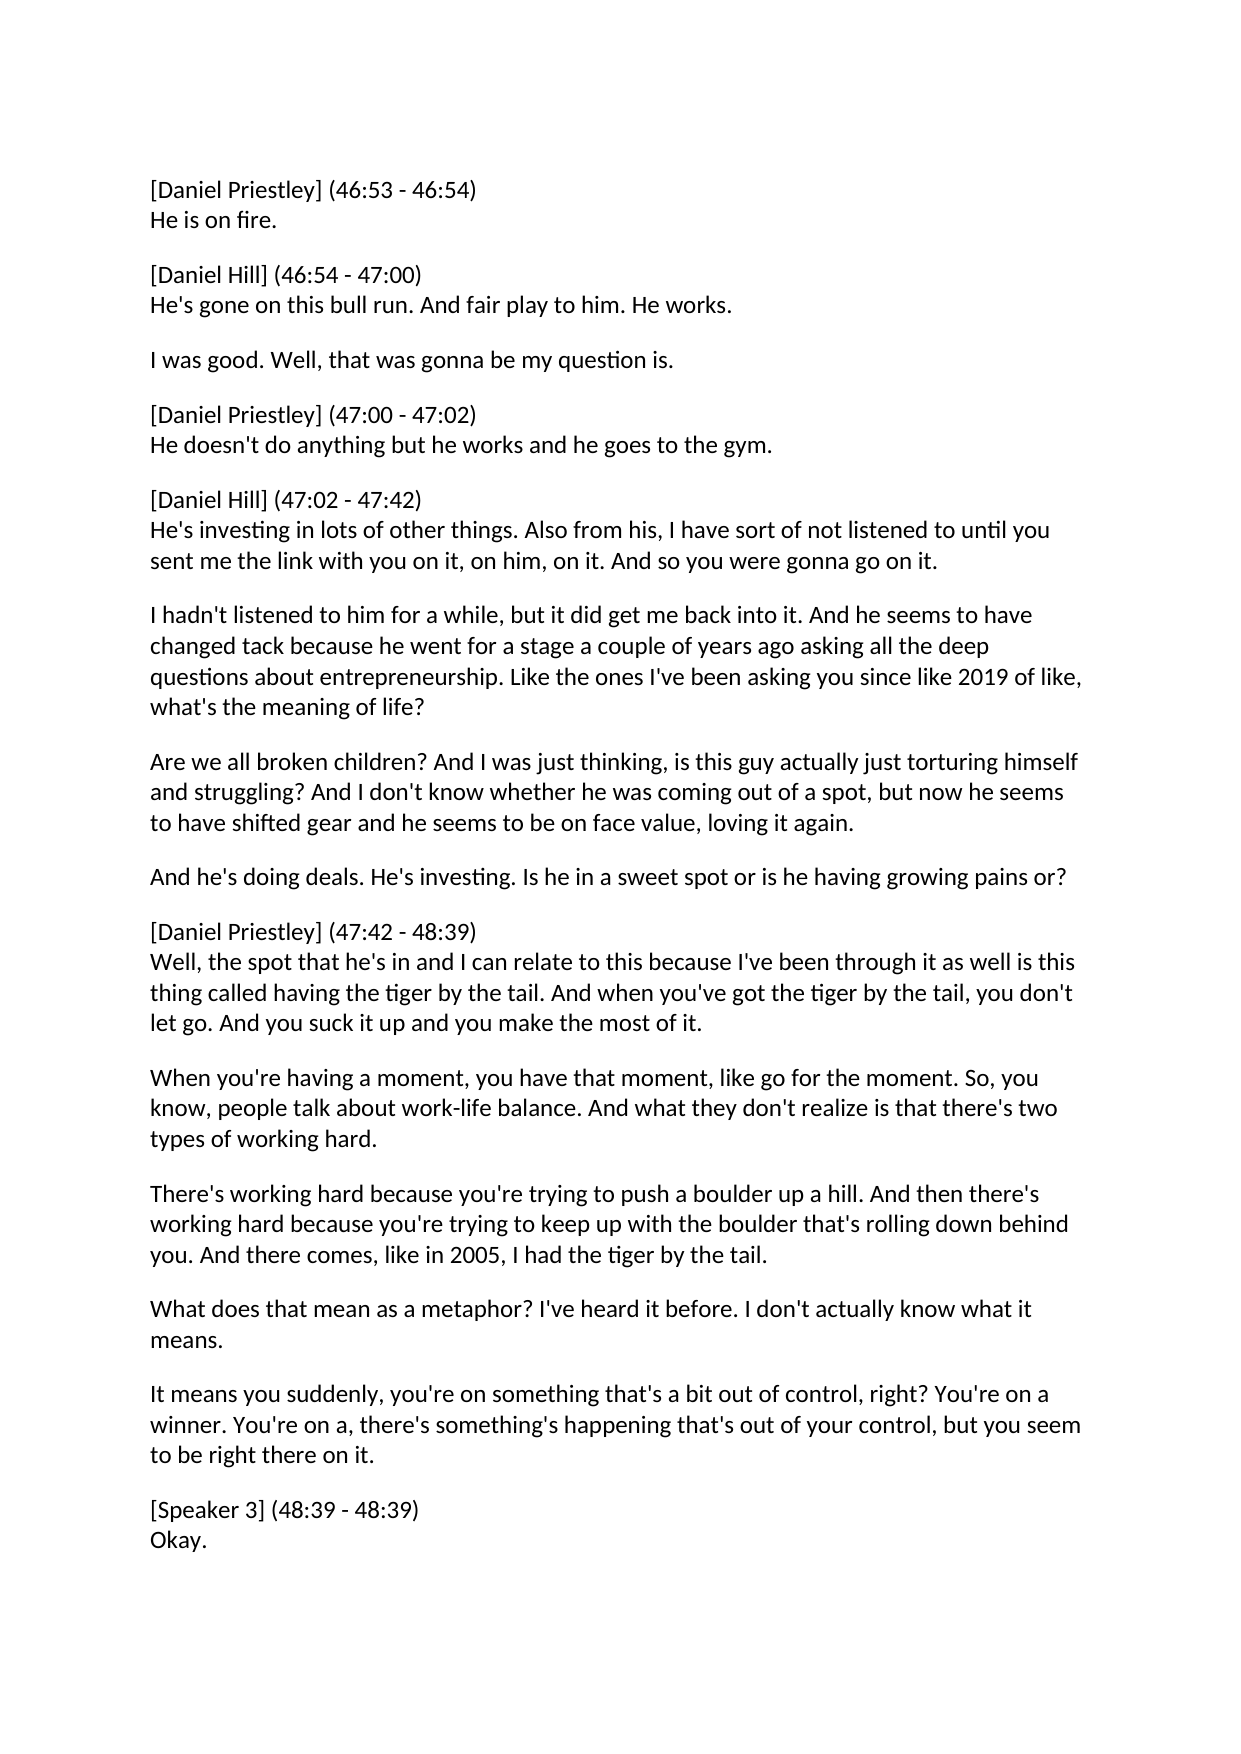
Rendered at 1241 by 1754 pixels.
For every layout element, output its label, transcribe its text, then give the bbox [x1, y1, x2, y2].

text He's gone on this bull run. And fair play to him. He works. [150, 290, 1090, 320]
text Are we all broken children? And I was just thinking, is this guy actually just torturing himself and struggling? And I don't know whether he was coming out of a spot, but now he seems to have shifted gear and he seems to be on face value, loving it again. [150, 746, 1090, 837]
text I was good. Well, that was gonna be my question is. [150, 344, 1090, 375]
text He's investing in lots of other things. Also from his, I have sort of not listened to until you sent me the link with you on it, on him, on it. And so you were gonna go on it. [150, 514, 1090, 576]
text What does that mean as a metaphor? I've heard it before. I don't actually know what it means. [150, 1293, 1090, 1354]
text Okay. [150, 1524, 1090, 1555]
text [Daniel Priestley] (47:42 - 48:39) [150, 916, 1090, 946]
text And he's doing deals. He's investing. Is he in a sweet spot or is he having growing pains or? [150, 861, 1090, 892]
text [Daniel Hill] (47:02 - 47:42) [150, 484, 1090, 514]
text Well, the spot that he's in and I can relate to this because I've been through it as well is this thing called having the tiger by the tail. And when you've got the tiger by the tail, you don't let go. And you suck it up and you make the most of it. [150, 946, 1090, 1038]
text [Daniel Hill] (46:54 - 47:00) [150, 259, 1090, 290]
text He is on fire. [150, 204, 1090, 235]
text He doesn't do anything but he works and he goes to the gym. [150, 429, 1090, 460]
text There's working hard because you're trying to push a boulder up a hill. And then there's working hard because you're trying to keep up with the boulder that's rolling down behind you. And there comes, like in 2005, I had the tiger by the tail. [150, 1178, 1090, 1269]
text When you're having a moment, you have that moment, like go for the moment. So, you know, people talk about work-life balance. And what they don't realize is that there's two types of working hard. [150, 1062, 1090, 1154]
text [Daniel Priestley] (46:53 - 46:54) [150, 174, 1090, 204]
text [Speaker 3] (48:39 - 48:39) [150, 1494, 1090, 1524]
text It means you suddenly, you're on something that's a bit out of control, right? You're on a winner. You're on a, there's something's happening that's out of your control, but you seem to be right there on it. [150, 1378, 1090, 1470]
text [Daniel Priestley] (47:00 - 47:02) [150, 399, 1090, 429]
text I hadn't listened to him for a while, but it did get me back into it. And he seems to have changed tack because he went for a stage a couple of years ago asking all the deep questions about entrepreneurship. Like the ones I've been asking you since like 2019 of like, what's the meaning of life? [150, 599, 1090, 722]
